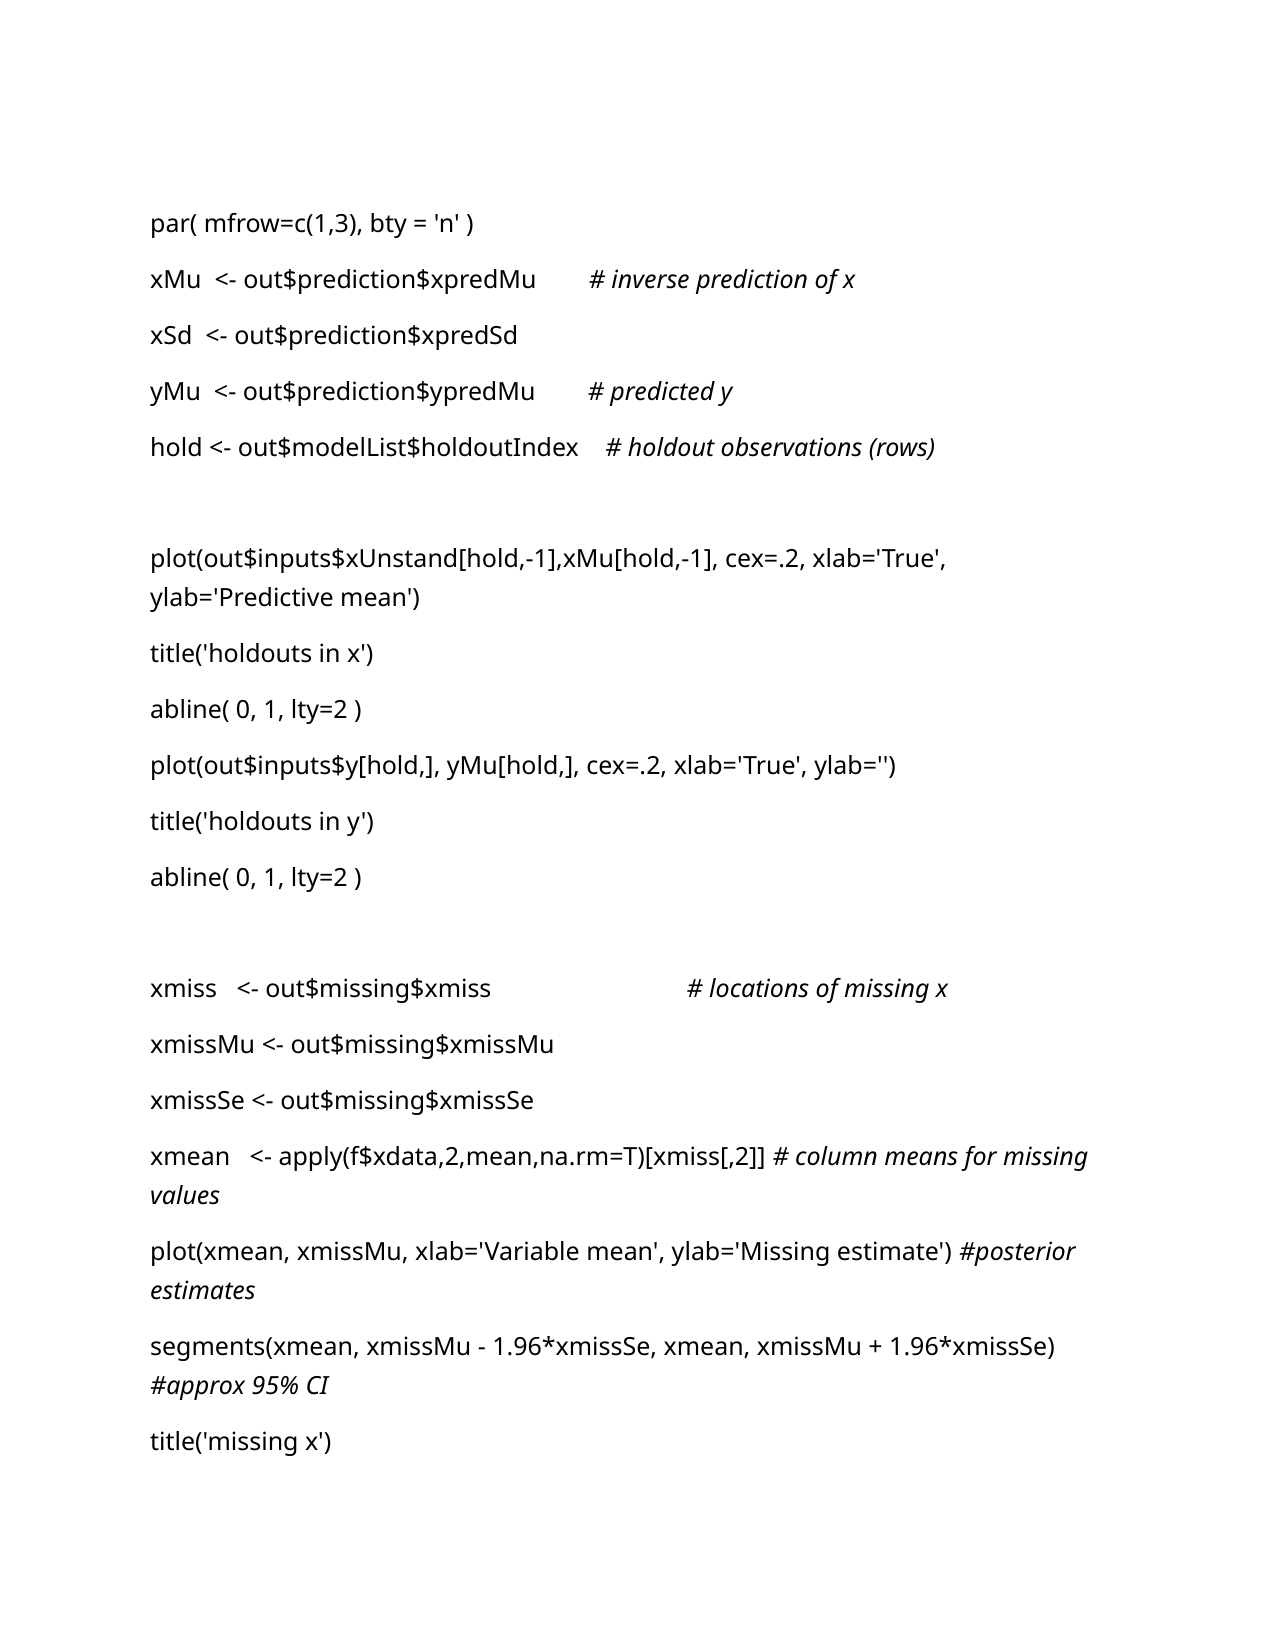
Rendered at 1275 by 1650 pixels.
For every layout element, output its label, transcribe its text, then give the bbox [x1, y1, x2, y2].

text xmiss <- out$missing$xmiss # locations of missing x [150, 971, 1125, 1005]
text hold <- out$modelList$holdoutIndex # holdout observations (rows) [150, 429, 1125, 463]
text title('missing x') [150, 1423, 1125, 1457]
text xmean <- apply(f$xdata,2,mean,na.rm=T)[xmiss[,2]] # column means for missing values [150, 1138, 1125, 1212]
text plot(out$inputs$xUnstand[hold,-1],xMu[hold,-1], cex=.2, xlab='True', ylab='Predictive mean') [150, 541, 1125, 614]
text xMu <- out$prediction$xpredMu # inverse prediction of x [150, 262, 1125, 296]
text par( mfrow=c(1,3), bty = 'n' ) [150, 206, 1125, 240]
text title('holdouts in x') [150, 636, 1125, 670]
text segments(xmean, xmissMu - 1.96*xmissSe, xmean, xmissMu + 1.96*xmissSe) #approx 95% CI [150, 1328, 1125, 1402]
text title('holdouts in y') [150, 803, 1125, 837]
text abline( 0, 1, lty=2 ) [150, 692, 1125, 726]
text xSd <- out$prediction$xpredSd [150, 317, 1125, 352]
text plot(xmean, xmissMu, xlab='Variable mean', ylab='Missing estimate') #posterior estimates [150, 1233, 1125, 1307]
text plot(out$inputs$y[hold,], yMu[hold,], cex=.2, xlab='True', ylab='') [150, 747, 1125, 782]
text xmissSe <- out$missing$xmissSe [150, 1082, 1125, 1117]
text xmissMu <- out$missing$xmissMu [150, 1027, 1125, 1061]
text yMu <- out$prediction$ypredMu # predicted y [150, 373, 1125, 407]
text abline( 0, 1, lty=2 ) [150, 859, 1125, 893]
